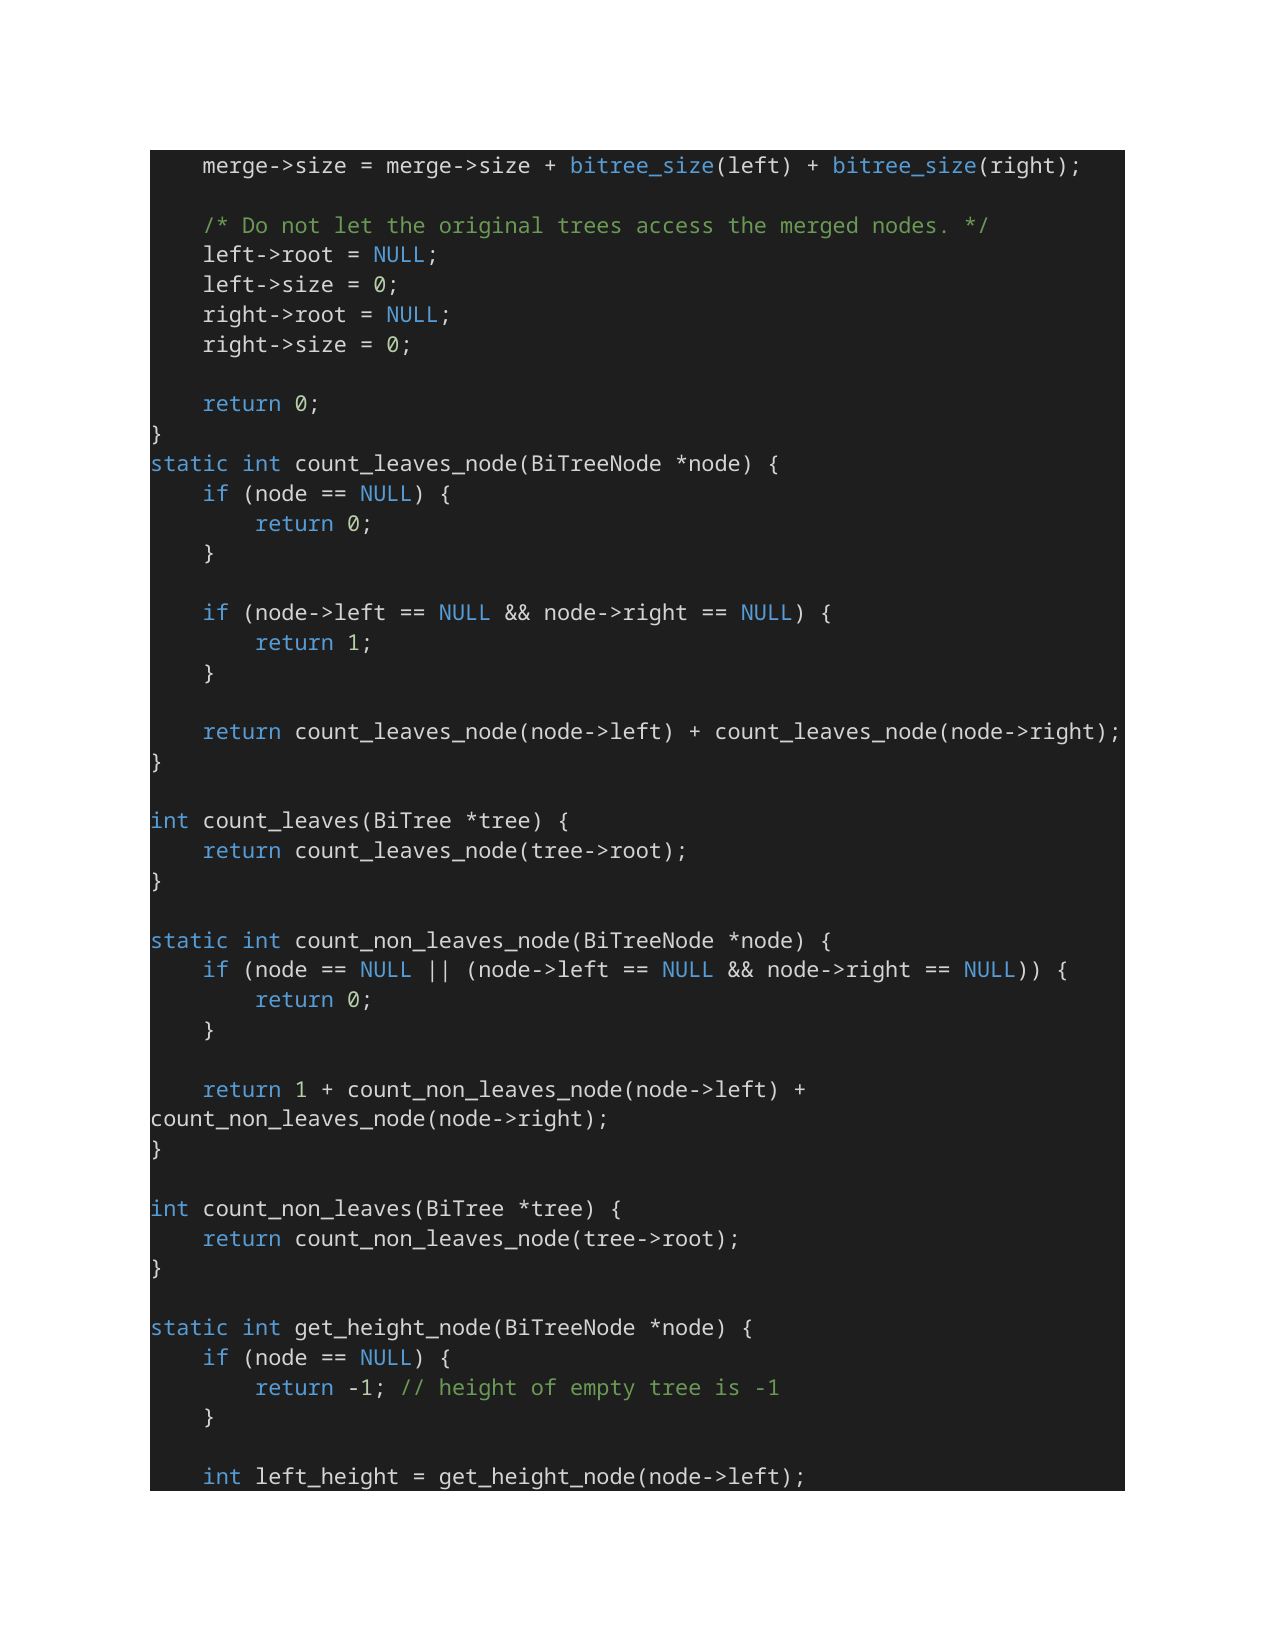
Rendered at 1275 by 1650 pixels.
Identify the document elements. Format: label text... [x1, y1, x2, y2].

text } [150, 1401, 1125, 1431]
text return count_leaves_node(node->left) + count_leaves_node(node->right); [150, 716, 1125, 746]
text if (node->left == NULL && node->right == NULL) { [150, 597, 1125, 627]
text return 0; [150, 984, 1125, 1014]
text } [150, 746, 1125, 776]
text static int count_non_leaves_node(BiTreeNode *node) { [150, 924, 1125, 954]
text static int count_leaves_node(BiTreeNode *node) { [150, 448, 1125, 478]
text if (node == NULL) { [150, 1342, 1125, 1371]
text } [150, 1252, 1125, 1282]
text } [150, 418, 1125, 448]
text merge->size = merge->size + bitree_size(left) + bitree_size(right); [150, 150, 1125, 180]
text } [150, 1133, 1125, 1163]
text return 1; [150, 627, 1125, 656]
text right->size = 0; [150, 329, 1125, 358]
text if (node == NULL) { [150, 478, 1125, 507]
text int count_non_leaves(BiTree *tree) { [150, 1193, 1125, 1222]
text return count_leaves_node(tree->root); [150, 835, 1125, 865]
text return 0; [150, 507, 1125, 537]
text } [150, 865, 1125, 895]
text return count_non_leaves_node(tree->root); [150, 1222, 1125, 1252]
text left->size = 0; [150, 269, 1125, 299]
text } [150, 537, 1125, 567]
text return 0; [150, 388, 1125, 418]
text return -1; // height of empty tree is -1 [150, 1371, 1125, 1401]
text static int get_height_node(BiTreeNode *node) { [150, 1312, 1125, 1342]
text int count_leaves(BiTree *tree) { [150, 805, 1125, 835]
text } [150, 1014, 1125, 1044]
text left->root = NULL; [150, 239, 1125, 269]
text if (node == NULL || (node->left == NULL && node->right == NULL)) { [150, 954, 1125, 984]
text return 1 + count_non_leaves_node(node->left) + count_non_leaves_node(node->right); [150, 1073, 1125, 1133]
text /* Do not let the original trees access the merged nodes. */ [150, 209, 1125, 239]
text right->root = NULL; [150, 299, 1125, 329]
text int left_height = get_height_node(node->left); [150, 1461, 1125, 1491]
text } [150, 656, 1125, 686]
